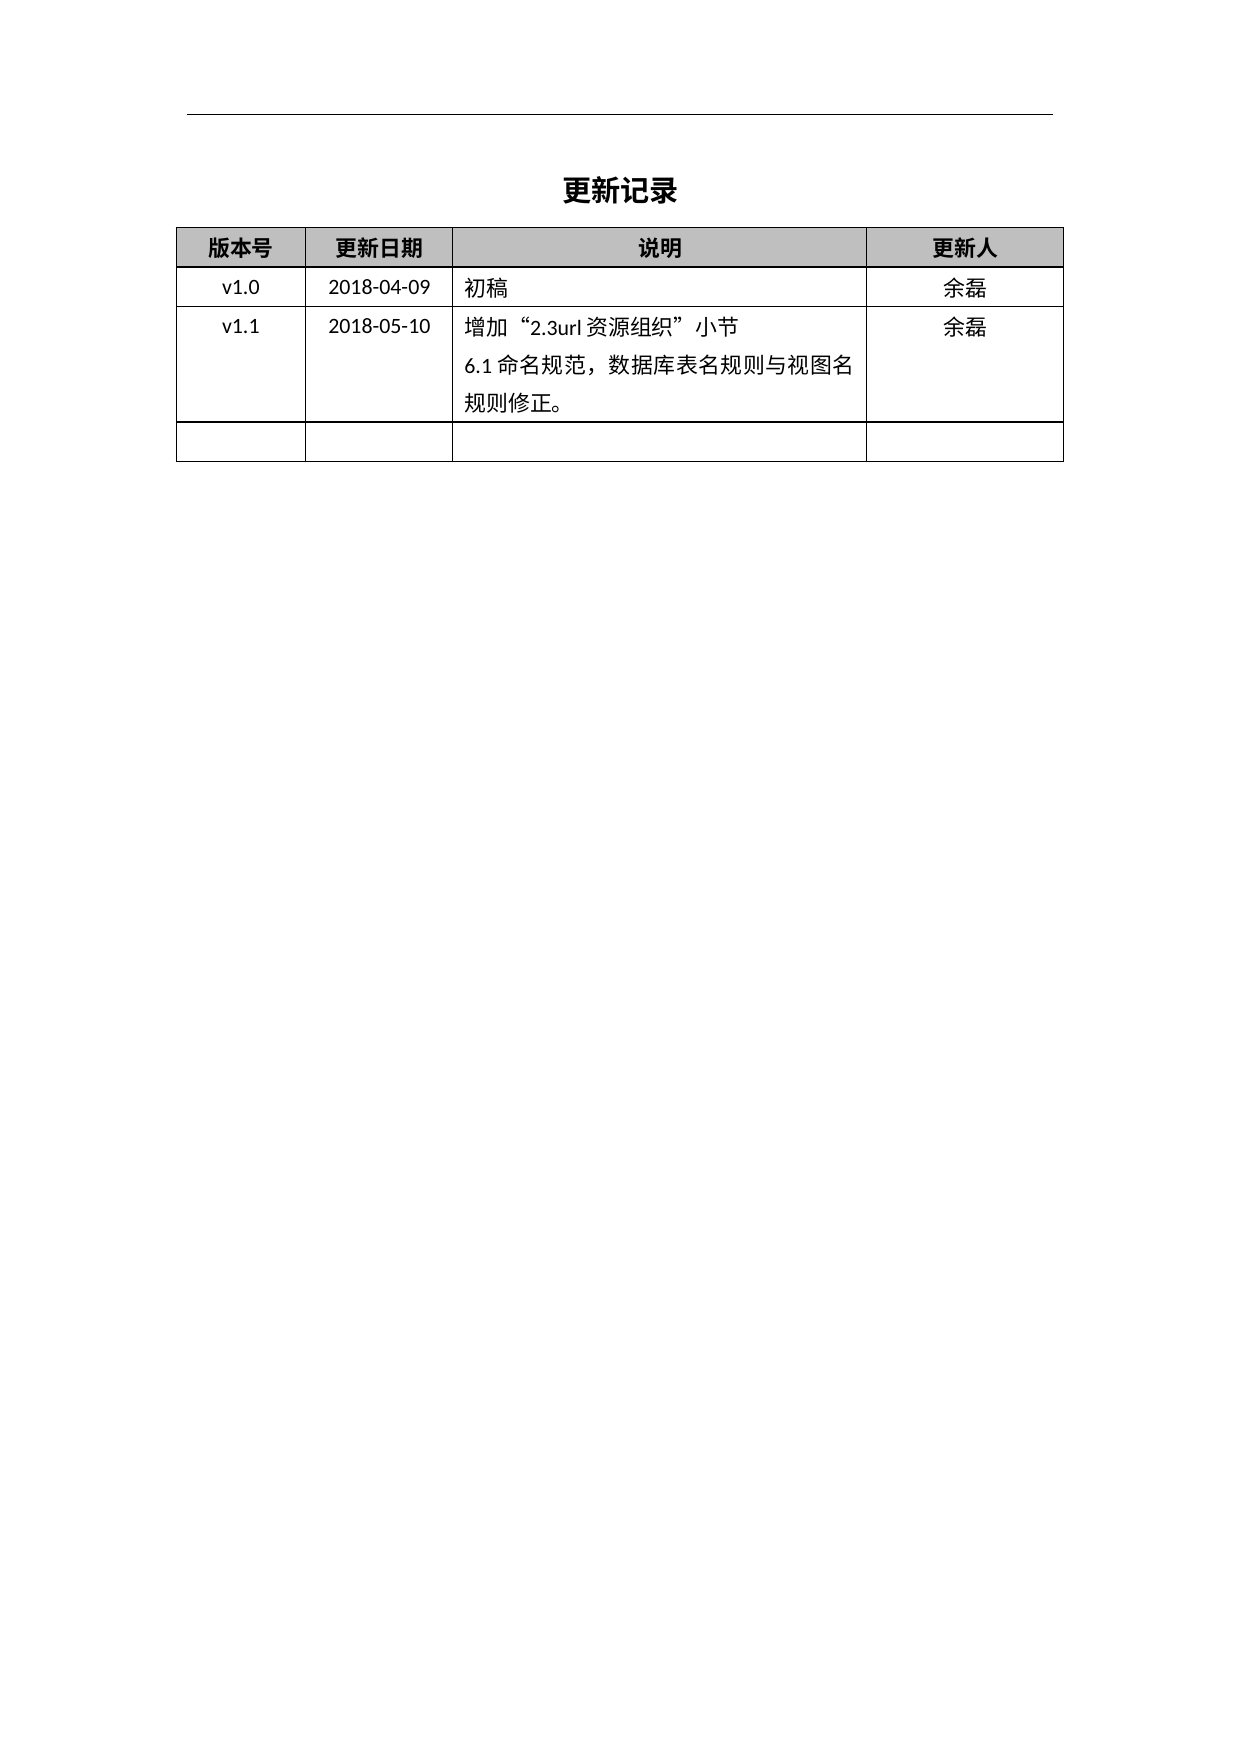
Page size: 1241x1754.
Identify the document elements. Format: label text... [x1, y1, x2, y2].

table_cell 2018-04-09 [306, 268, 452, 306]
table_cell 余磊 [867, 268, 1063, 306]
table_cell 增加“2.3url资源组织”小节 6.1命名规范，数据库表名规则与视图名规则修正。 [453, 307, 866, 421]
text 更新记录 [187, 151, 1053, 227]
table_cell v1.1 [177, 307, 305, 421]
table_cell 2018-05-10 [306, 307, 452, 421]
table_cell [306, 423, 452, 461]
table_header 更新人 [867, 228, 1063, 266]
table_cell 初稿 [453, 268, 866, 306]
table_cell [453, 423, 866, 461]
table_header 更新日期 [306, 228, 452, 266]
table_cell 余磊 [867, 307, 1063, 421]
table_header 说明 [453, 228, 866, 266]
table_cell [867, 423, 1063, 461]
table_header 版本号 [177, 228, 305, 266]
table_cell v1.0 [177, 268, 305, 306]
table_cell [177, 423, 305, 461]
